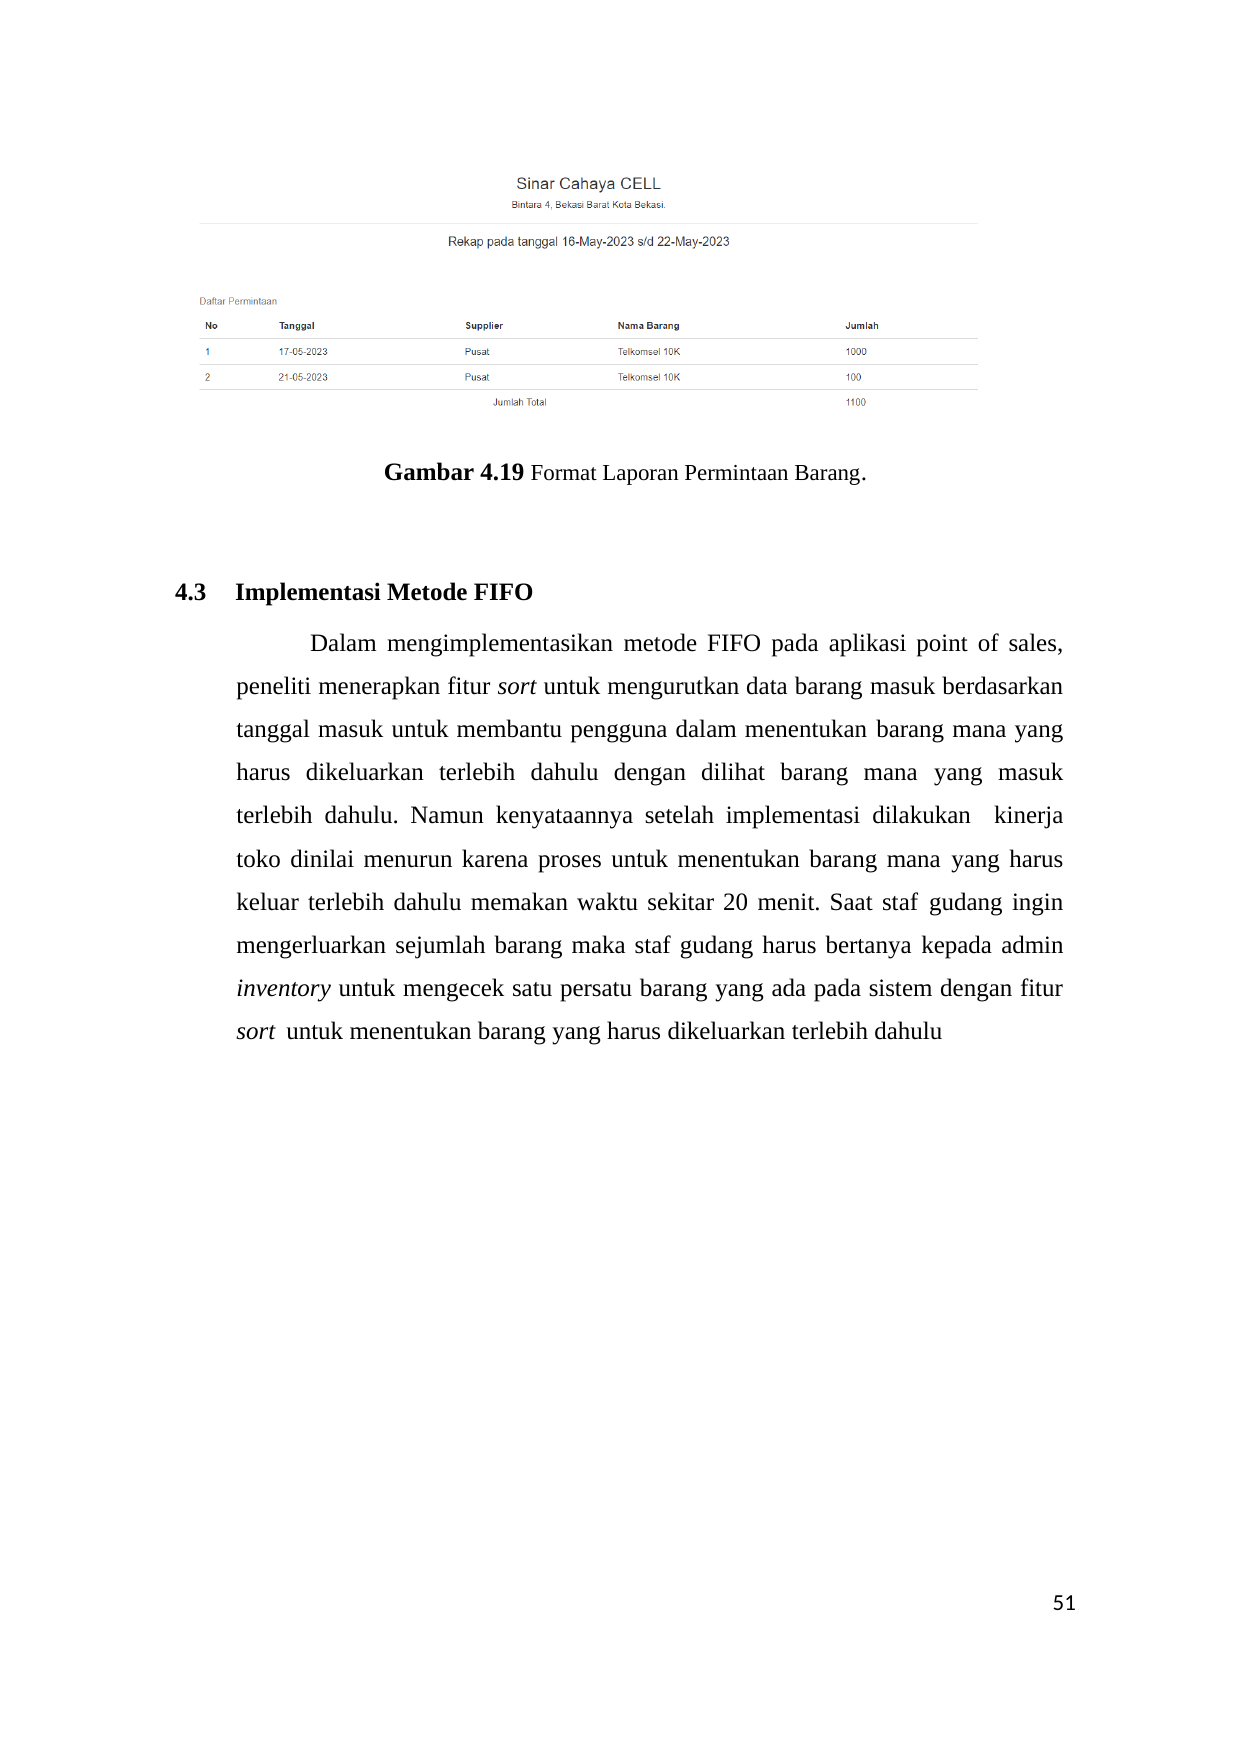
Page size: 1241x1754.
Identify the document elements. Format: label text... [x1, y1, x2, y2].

picture [175, 164, 1002, 443]
subtitle Implementasi Metode FIFO [175, 577, 1076, 605]
text Gambar 4.19 Format Laporan Permintaan Barang. [175, 457, 1076, 485]
text Dalam mengimplementasikan metode FIFO pada aplikasi point of sales, peneliti menerapkan fitur sort untuk mengurutkan data barang masuk berdasarkan tanggal masuk untuk membantu pengguna dalam menentukan barang mana yang harus dikeluarkan terlebih dahulu dengan dilihat barang mana yang masuk terlebih dahulu. Namun kenyataannya setelah implementasi dilakukan kinerja toko dinilai menurun karena proses untuk menentukan barang mana yang harus keluar terlebih dahulu memakan waktu sekitar 20 menit. Saat staf gudang ingin mengerluarkan sejumlah barang maka staf gudang harus bertanya kepada admin inventory untuk mengecek satu persatu barang yang ada pada sistem dengan fitur sort untuk menentukan barang yang harus dikeluarkan terlebih dahulu [236, 628, 1063, 1045]
